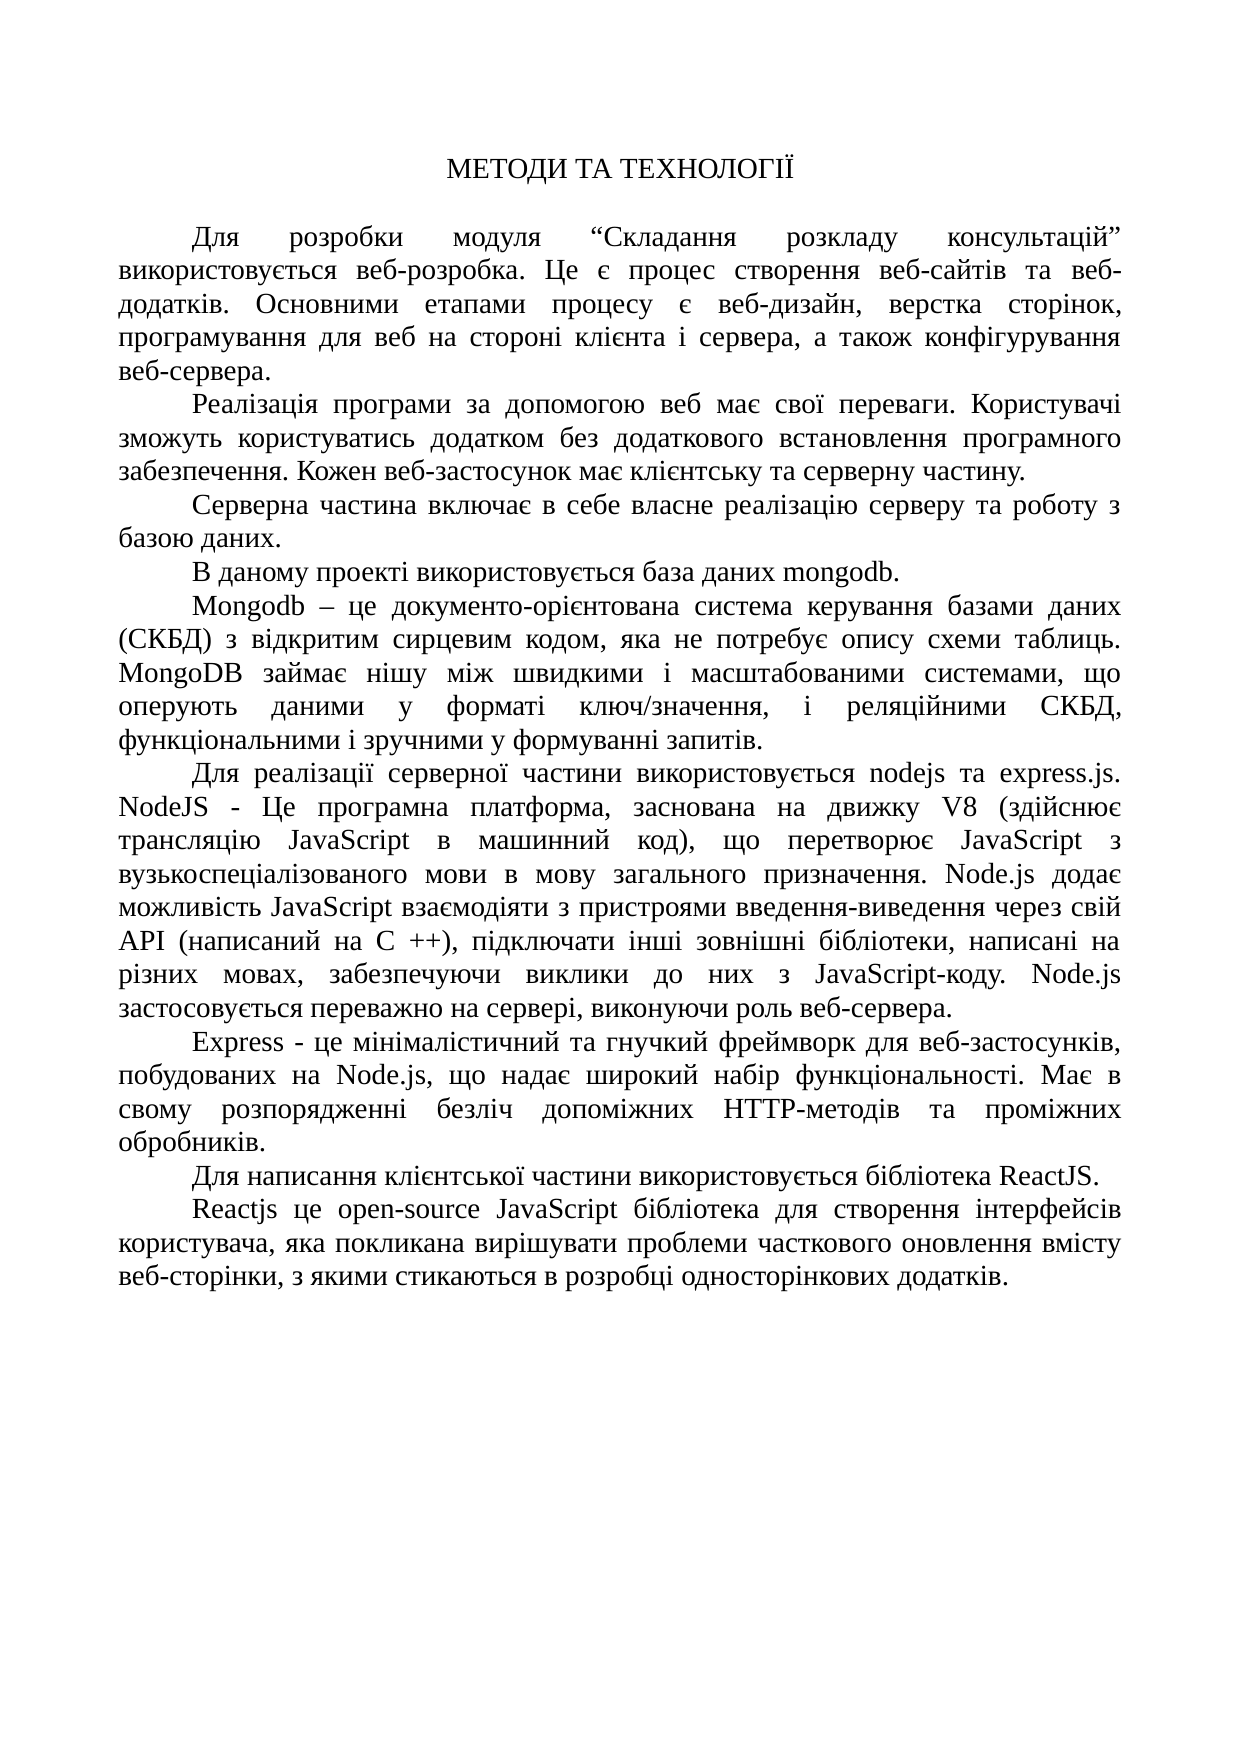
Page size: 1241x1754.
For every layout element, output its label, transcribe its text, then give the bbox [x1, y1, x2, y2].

text Express - це мінімалістичний та гнучкий фреймворк для веб-застосунків, побудованих на Node.js, що надає широкий набір функціональності. Має в свому розпорядженні безліч допоміжних HTTP-методів та проміжних обробників. [118, 1024, 1122, 1158]
text Reactjs це open-source JavaScript бібліотека для створення інтерфейсів користувача, яка покликана вирішувати проблеми часткового оновлення вмісту веб-сторінки, з якими стикаються в розробці односторінкових додатків. [118, 1191, 1122, 1292]
text Реалізація програми за допомогою веб має свої переваги. Користувачі зможуть користуватись додатком без додаткового встановлення програмного забезпечення. Кожен веб-застосунок має клієнтську та серверну частину. [118, 386, 1122, 487]
text Mongodb – це документо-орієнтована система керування базами даних (СКБД) з відкритим сирцевим кодом, яка не потребує опису схеми таблиць. MongoDB займає нішу між швидкими і масштабованими системами, що оперують даними у форматі ключ/значення, і реляційними СКБД, функціональними і зручними у формуванні запитів. [118, 588, 1122, 755]
text Для реалізації серверної частини використовується nodejs та express.js. NodeJS - Це програмна платформа, заснована на движку V8 (здійснює трансляцію JavaScript в машинний код), що перетворює JavaScript з вузькоспеціалізованого мови в мову загального призначення. Node.js додає можливість JavaScript взаємодіяти з пристроями введення-виведення через свій API (написаний на C ++), підключати інші зовнішні бібліотеки, написані на різних мовах, забезпечуючи виклики до них з JavaScript-коду. Node.js застосовується переважно на сервері, виконуючи роль веб-сервера. [118, 755, 1122, 1024]
text В даному проекті використовується база даних mongodb. [118, 554, 1122, 588]
text Для розробки модуля “Складання розкладу консультацій” використовується веб-розробка. Це є процес створення веб-сайтів та веб-додатків. Основними етапами процесу є веб-дизайн, верстка сторінок, програмування для веб на стороні клієнта і сервера, а також конфігурування веб-сервера. [118, 219, 1122, 386]
text Серверна частина включає в себе власне реалізацію серверу та роботу з базою даних. [118, 487, 1122, 554]
text Для написання клієнтської частини використовується бібліотека ReactJS. [118, 1158, 1122, 1191]
text МЕТОДИ ТА ТЕХНОЛОГІЇ [118, 152, 1122, 185]
